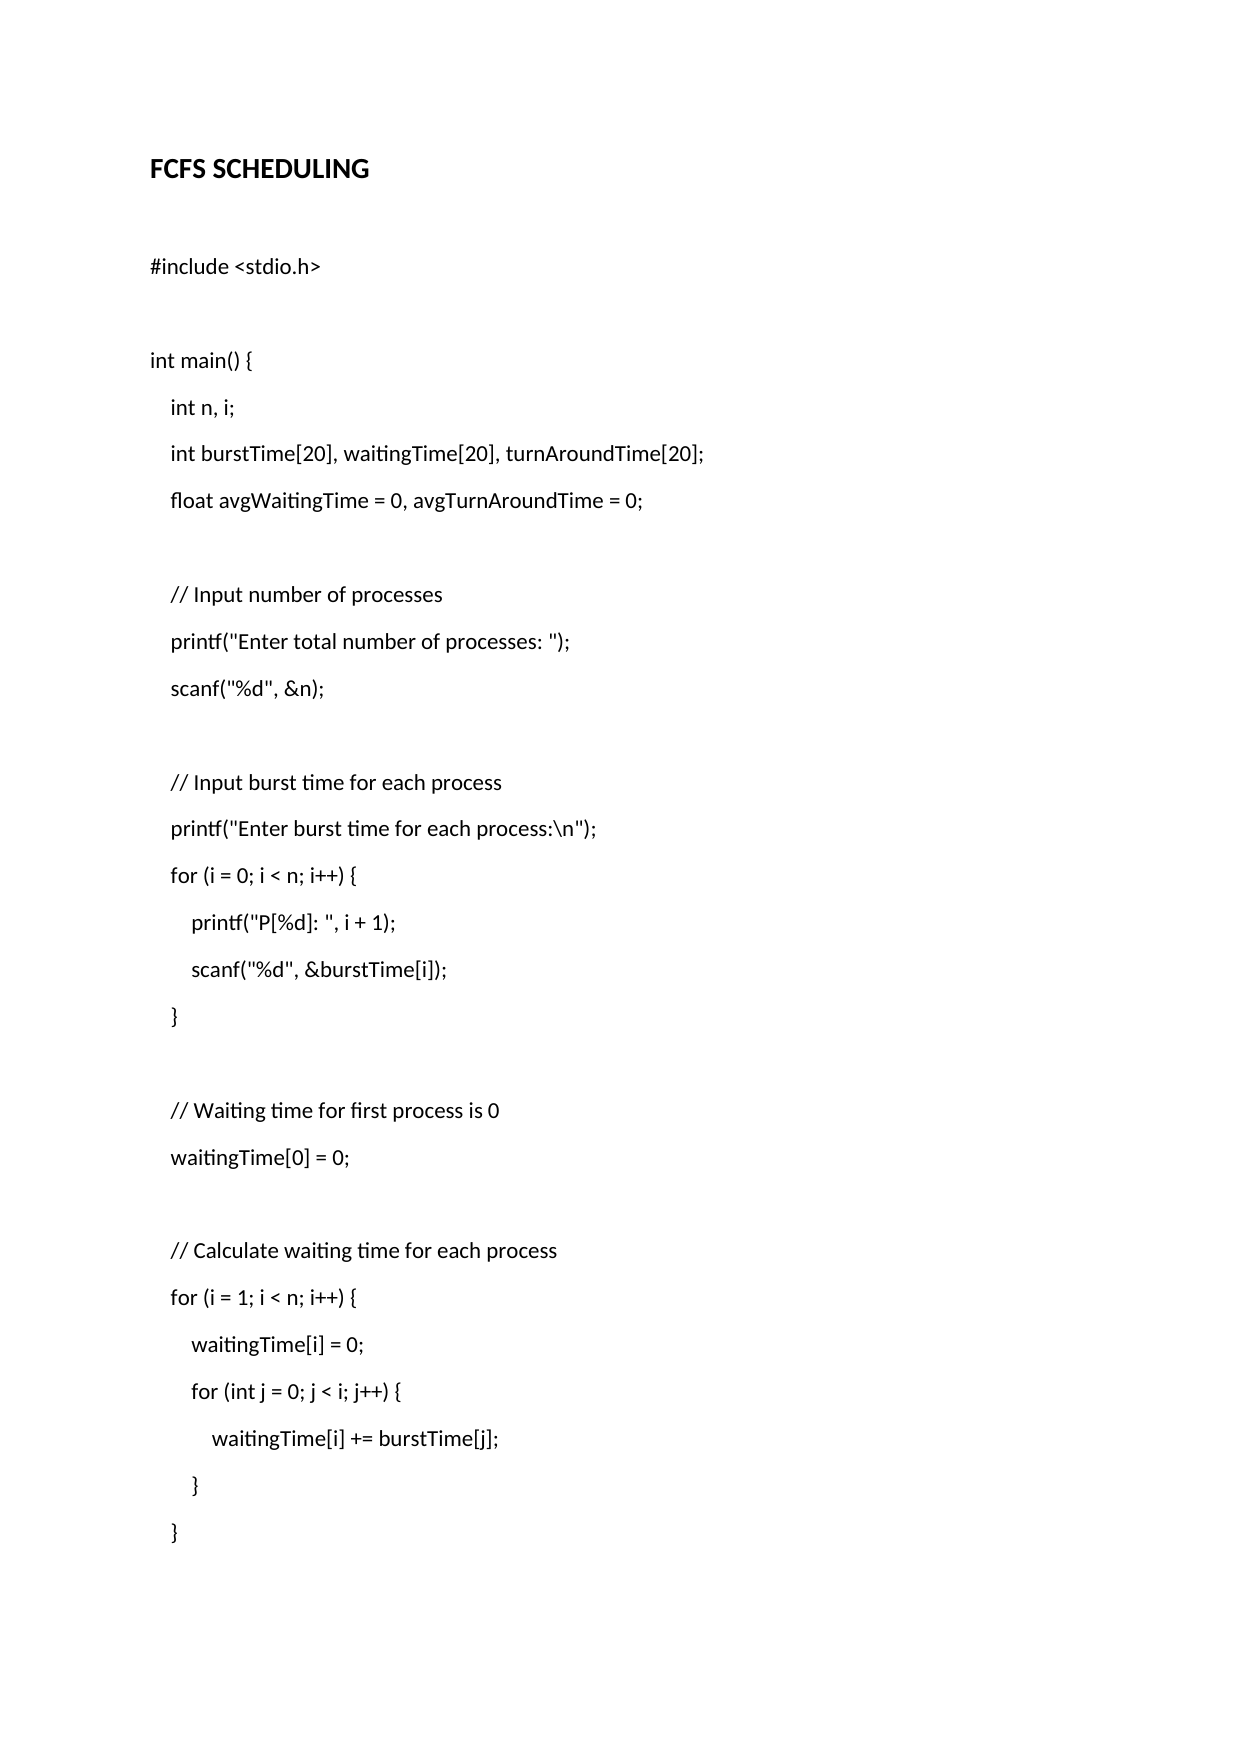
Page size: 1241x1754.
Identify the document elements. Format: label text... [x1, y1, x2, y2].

text int n, i; [150, 393, 1090, 421]
text scanf("%d", &n); [150, 674, 1090, 702]
text int main() { [150, 346, 1090, 374]
text } [150, 1002, 1090, 1030]
text // Waiting time for first process is 0 [150, 1096, 1090, 1124]
text for (i = 0; i < n; i++) { [150, 861, 1090, 889]
text // Input burst time for each process [150, 768, 1090, 796]
text waitingTime[i] += burstTime[j]; [150, 1424, 1090, 1452]
text float avgWaitingTime = 0, avgTurnAroundTime = 0; [150, 486, 1090, 514]
text } [150, 1518, 1090, 1546]
text waitingTime[0] = 0; [150, 1143, 1090, 1171]
text printf("Enter burst time for each process:\n"); [150, 814, 1090, 842]
text printf("Enter total number of processes: "); [150, 627, 1090, 655]
text scanf("%d", &burstTime[i]); [150, 955, 1090, 983]
text FCFS SCHEDULING [150, 150, 1090, 186]
text int burstTime[20], waitingTime[20], turnAroundTime[20]; [150, 439, 1090, 467]
text for (i = 1; i < n; i++) { [150, 1283, 1090, 1311]
text // Input number of processes [150, 580, 1090, 608]
text // Calculate waiting time for each process [150, 1236, 1090, 1264]
text printf("P[%d]: ", i + 1); [150, 908, 1090, 936]
text waitingTime[i] = 0; [150, 1330, 1090, 1358]
text } [150, 1471, 1090, 1499]
text for (int j = 0; j < i; j++) { [150, 1377, 1090, 1405]
text #include <stdio.h> [150, 252, 1090, 280]
